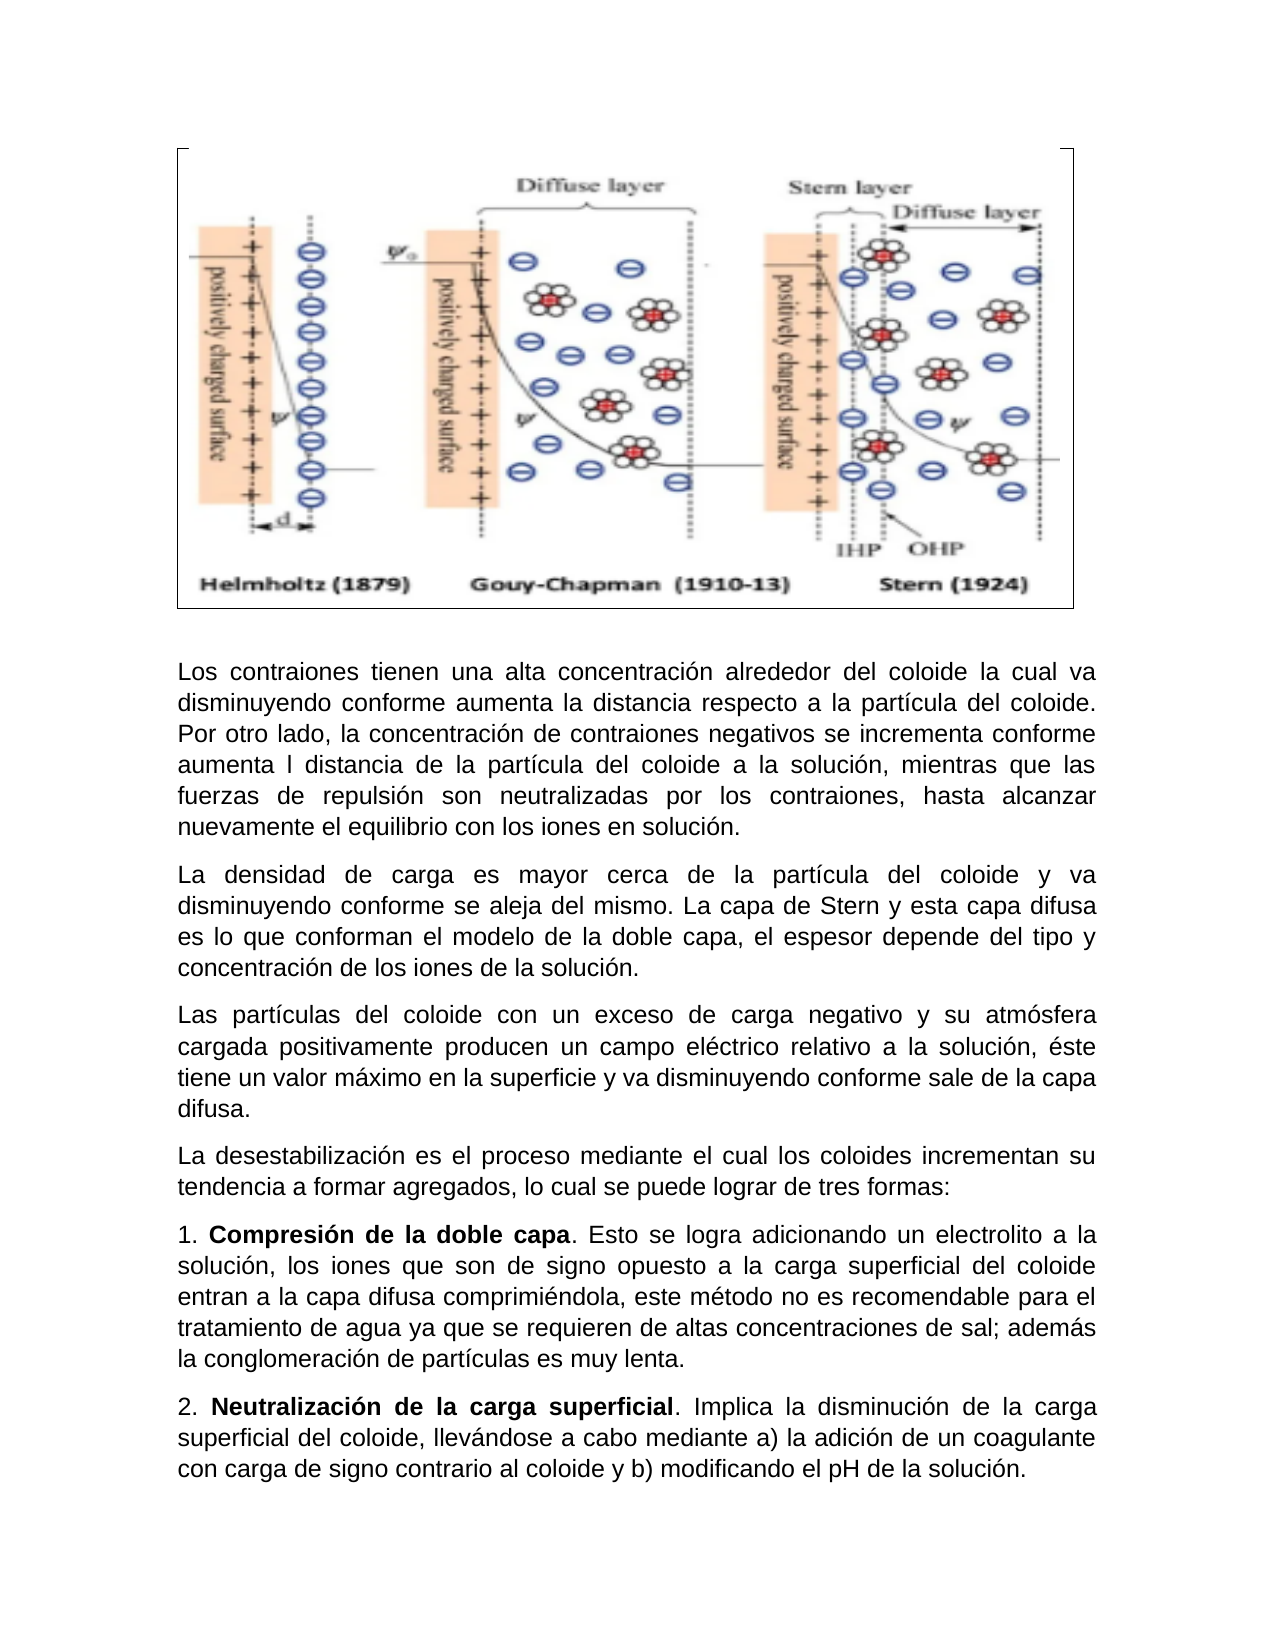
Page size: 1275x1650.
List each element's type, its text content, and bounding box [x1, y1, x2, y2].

text La densidad de carga es mayor cerca de la partícula del coloide y va disminuyendo conforme se aleja del mismo. La capa de Stern y esta capa difusa es lo que conforman el modelo de la doble capa, el espesor depende del tipo y concentración de los iones de la solución. [177, 860, 1098, 982]
table_cell [1060, 149, 1073, 608]
text La desestabilización es el proceso mediante el cual los coloides incrementan su tendencia a formar agregados, lo cual se puede lograr de tres formas: [177, 1141, 1098, 1201]
picture [188, 148, 1060, 608]
text Los contraiones tienen una alta concentración alrededor del coloide la cual va disminuyendo conforme aumenta la distancia respecto a la partícula del coloide. Por otro lado, la concentración de contraiones negativos se incrementa conforme aumenta l distancia de la partícula del coloide a la solución, mientras que las fuerzas de repulsión son neutralizadas por los contraiones, hasta alcanzar nuevamente el equilibrio con los iones en solución. [177, 657, 1098, 841]
table_cell [178, 149, 188, 608]
text 1. Compresión de la doble capa. Esto se logra adicionando un electrolito a la solución, los iones que son de signo opuesto a la carga superficial del coloide entran a la capa difusa comprimiéndola, este método no es recomendable para el tratamiento de agua ya que se requieren de altas concentraciones de sal; además la conglomeración de partículas es muy lenta. [177, 1220, 1098, 1373]
text 2. Neutralización de la carga superficial. Implica la disminución de la carga superficial del coloide, llevándose a cabo mediante a) la adición de un coagulante con carga de signo contrario al coloide y b) modificando el pH de la solución. [177, 1392, 1098, 1483]
text Las partículas del coloide con un exceso de carga negativo y su atmósfera cargada positivamente producen un campo eléctrico relativo a la solución, éste tiene un valor máximo en la superficie y va disminuyendo conforme sale de la capa difusa. [177, 1001, 1098, 1122]
